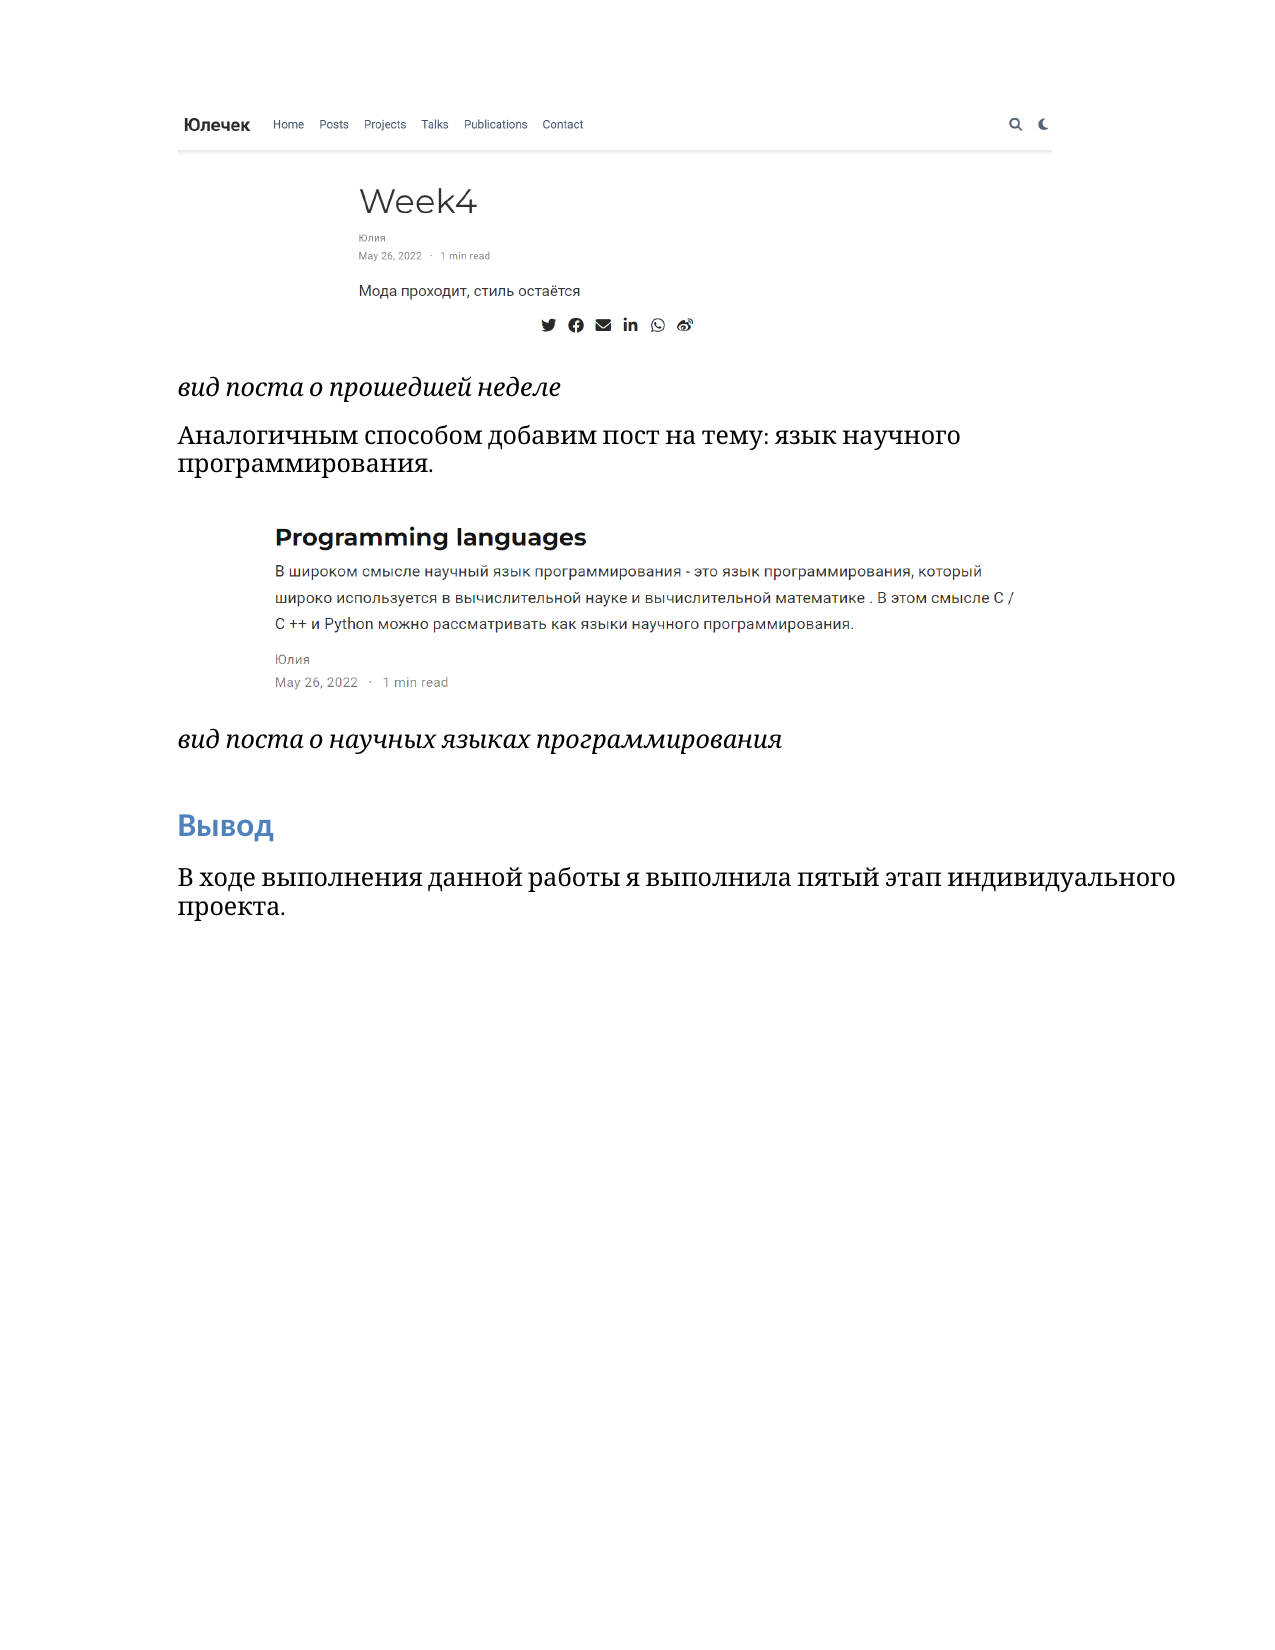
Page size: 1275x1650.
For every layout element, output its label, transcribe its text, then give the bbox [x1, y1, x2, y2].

picture [177, 118, 1053, 354]
text вид поста о научных языках программирования [177, 726, 1186, 754]
text В ходе выполнения данной работы я выполнила пятый этап индивидуального проекта. [177, 864, 1186, 921]
text вид поста о прошедшей неделе [177, 374, 1186, 403]
subtitle Вывод [177, 804, 1186, 845]
picture [177, 497, 1053, 705]
text Аналогичным способом добавим пост на тему: язык научного программирования. [177, 422, 1186, 479]
